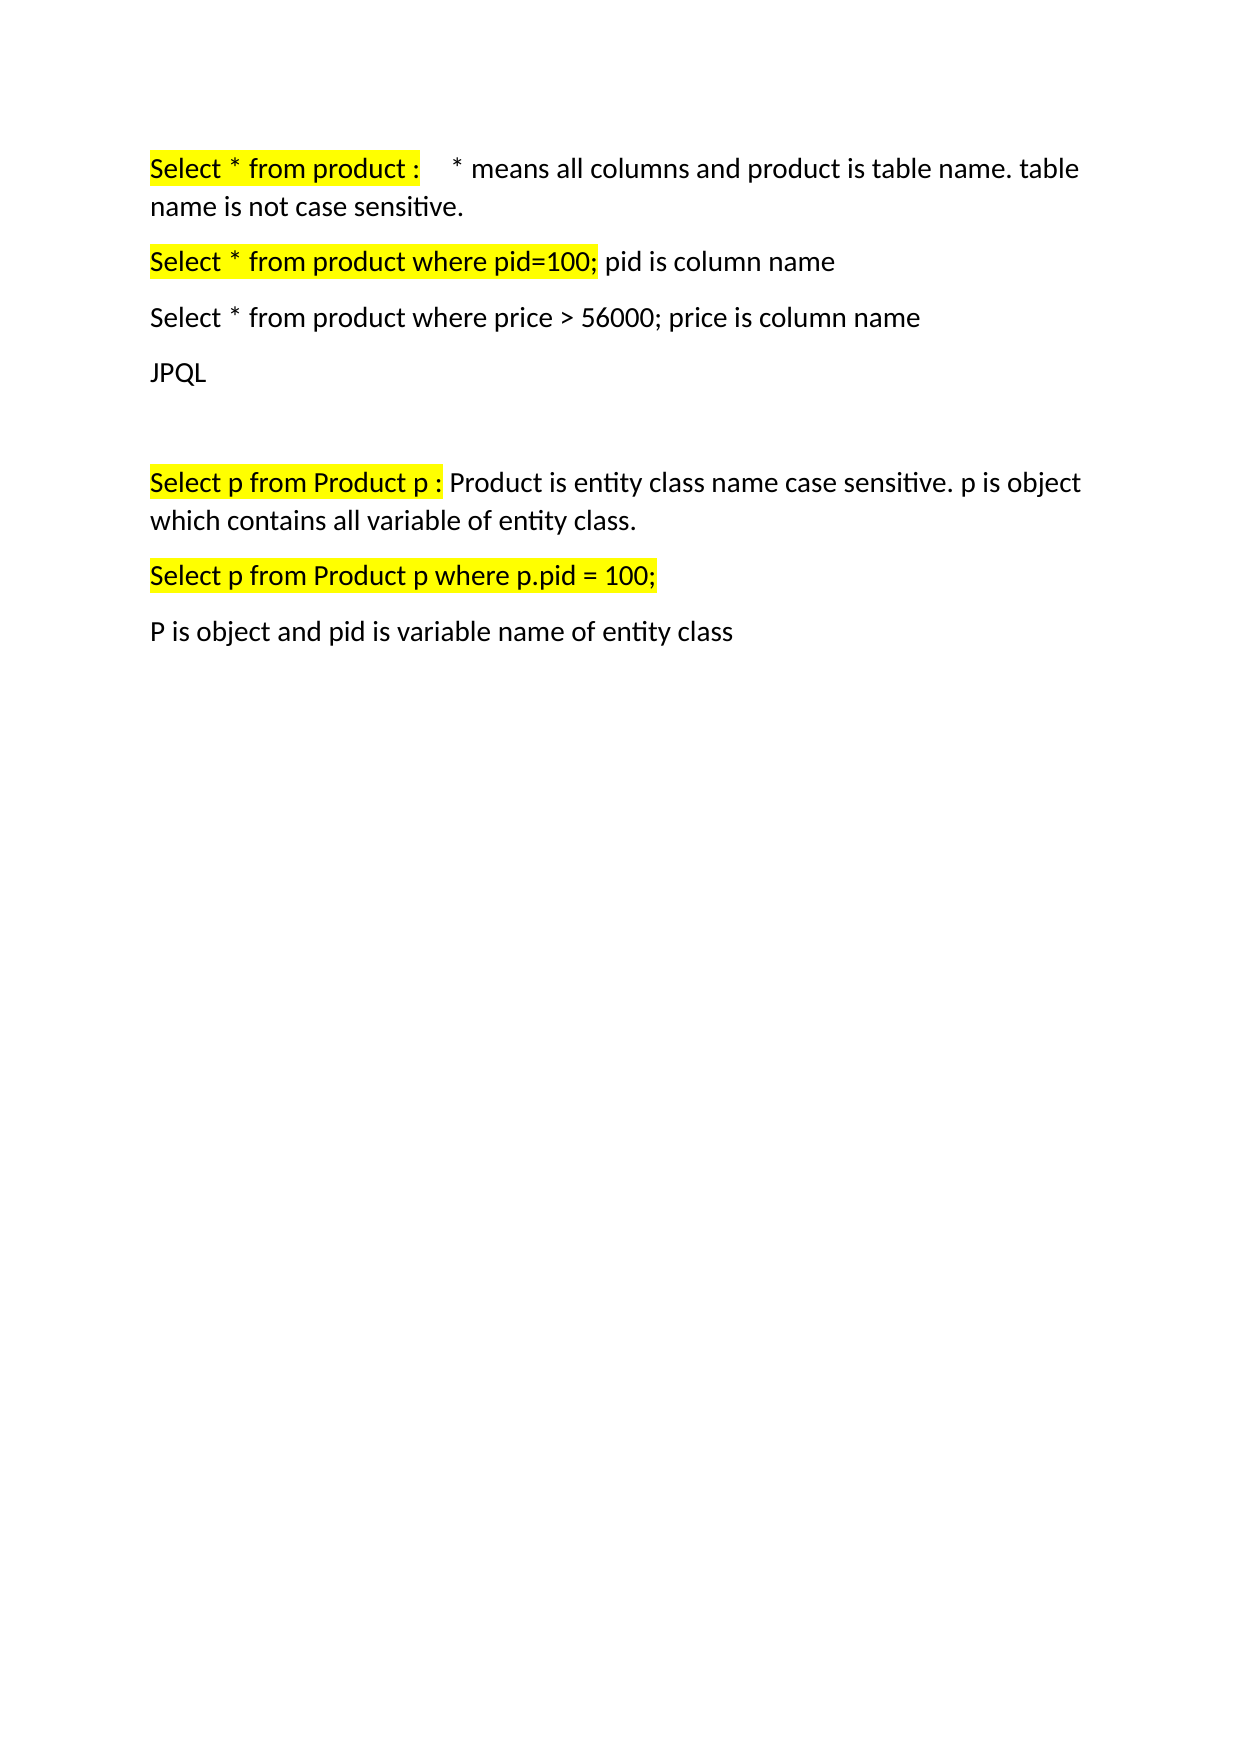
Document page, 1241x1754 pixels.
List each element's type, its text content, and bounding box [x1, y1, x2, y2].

text Select p from Product p : Product is entity class name case sensitive. p is object which contains all variable of entity class. [150, 464, 1090, 538]
text P is object and pid is variable name of entity class [150, 613, 1090, 648]
text Select * from product where pid=100; pid is column name [150, 243, 1090, 279]
text JPQL [150, 354, 1090, 389]
text Select * from product where price > 56000; price is column name [150, 299, 1090, 334]
text Select p from Product p where p.pid = 100; [150, 557, 1090, 593]
text Select * from product : * means all columns and product is table name. table name is not case sensitive. [150, 150, 1090, 224]
